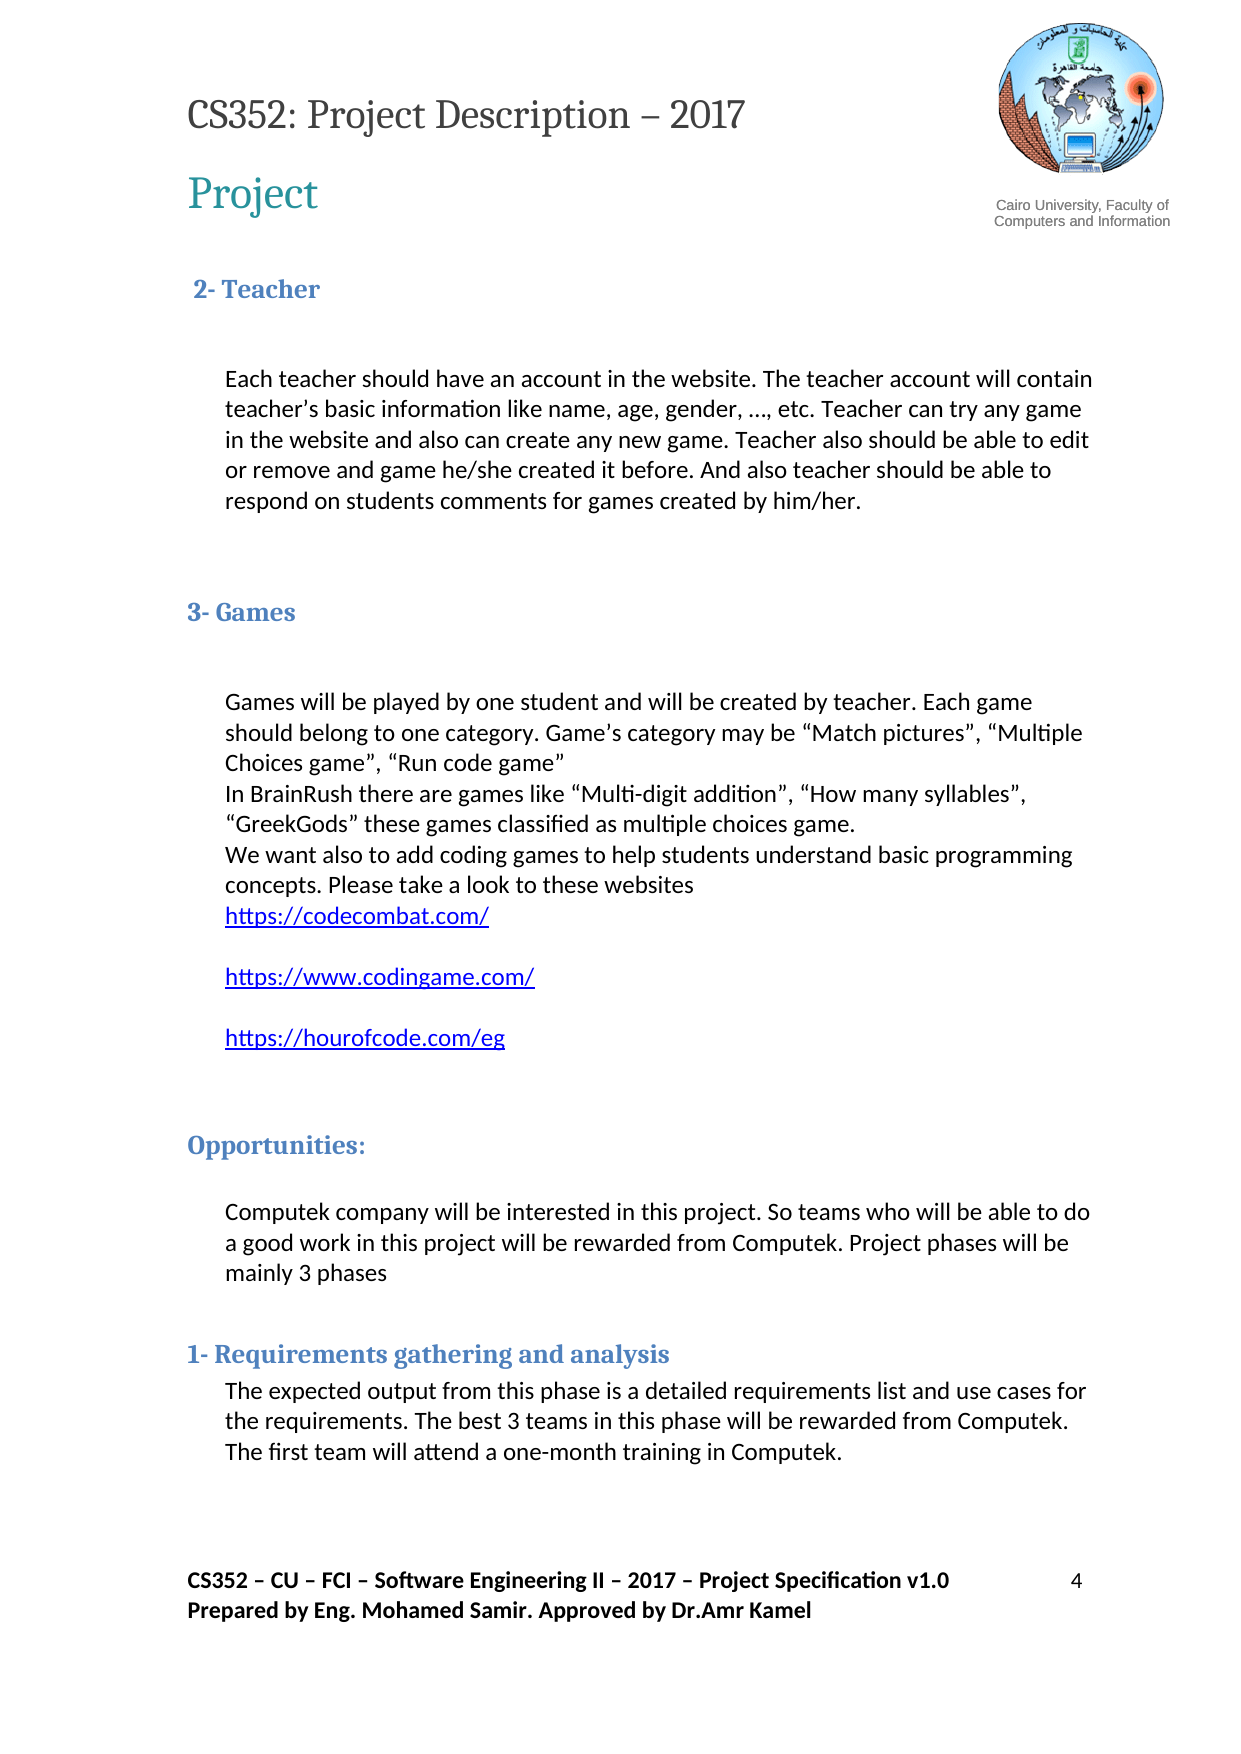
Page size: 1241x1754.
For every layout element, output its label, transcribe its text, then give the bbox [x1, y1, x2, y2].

text 2- Teacher [187, 274, 1097, 305]
text 1- Requirements gathering and analysis [187, 1339, 1097, 1370]
text In BrainRush there are games like “Multi-digit addition”, “How many syllables”, “GreekGods” these games classified as multiple choices game. [225, 778, 1097, 839]
text We want also to add coding games to help students understand basic programming concepts. Please take a look to these websites [225, 839, 1097, 900]
text https://hourofcode.com/eg [225, 1022, 1097, 1052]
text https://www.codingame.com/ [225, 961, 1097, 991]
text Each teacher should have an account in the website. The teacher account will contain teacher’s basic information like name, age, gender, …, etc. Teacher can try any game in the website and also can create any new game. Teacher also should be able to edit or remove and game he/she created it before. And also teacher should be able to respond on students comments for games created by him/her. [225, 363, 1097, 516]
picture [998, 23, 1165, 178]
text Computek company will be interested in this project. So teams who will be able to do a good work in this project will be rewarded from Computek. Project phases will be mainly 3 phases [225, 1196, 1097, 1288]
text https://codecombat.com/ [225, 900, 1097, 930]
text The expected output from this phase is a detailed requirements list and use cases for the requirements. The best 3 teams in this phase will be rewarded from Computek. The first team will attend a one-month training in Computek. [225, 1375, 1097, 1466]
text 3- Games [187, 597, 1097, 629]
text Opportunities: [187, 1130, 1097, 1161]
text Games will be played by one student and will be created by teacher. Each game should belong to one category. Game’s category may be “Match pictures”, “Multiple Choices game”, “Run code game” [225, 686, 1097, 778]
